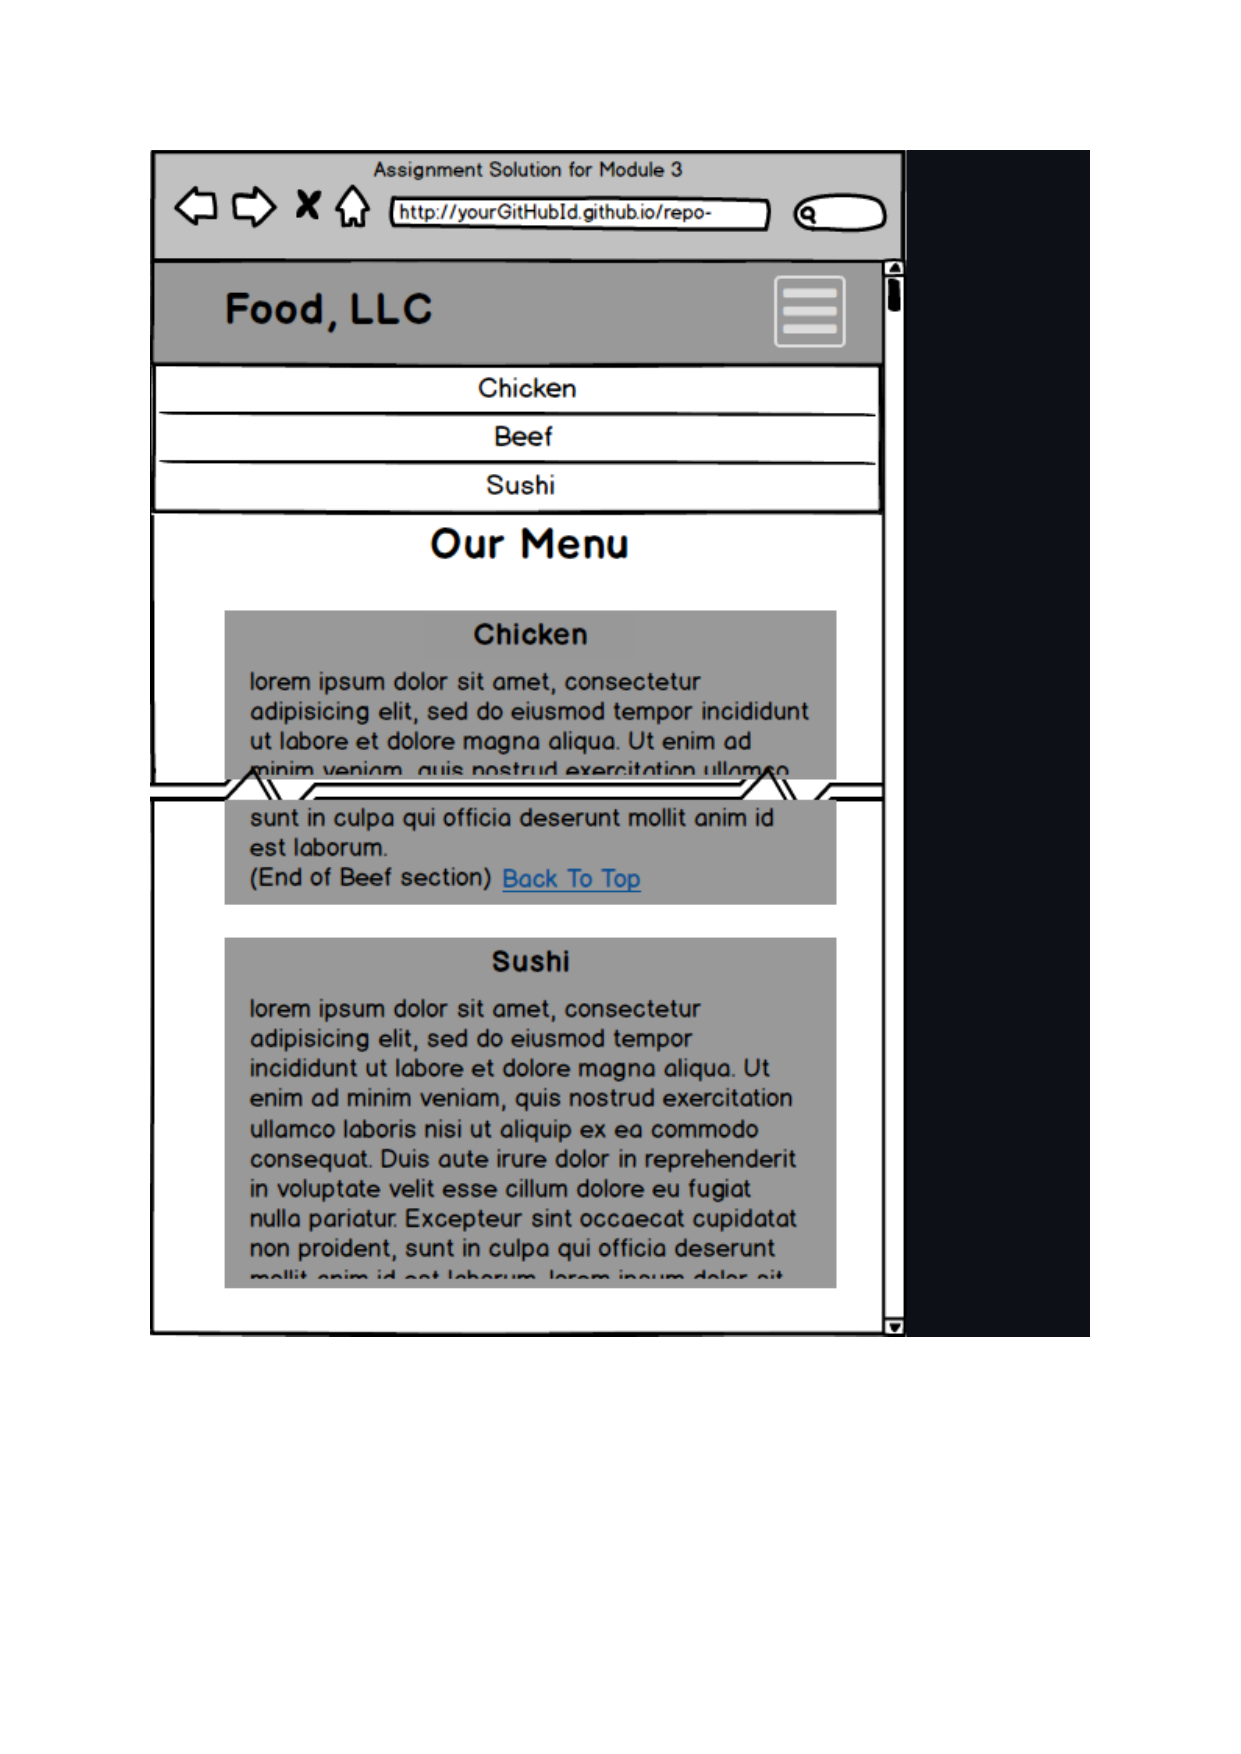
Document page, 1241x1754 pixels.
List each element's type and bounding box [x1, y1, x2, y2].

picture [150, 150, 907, 1337]
